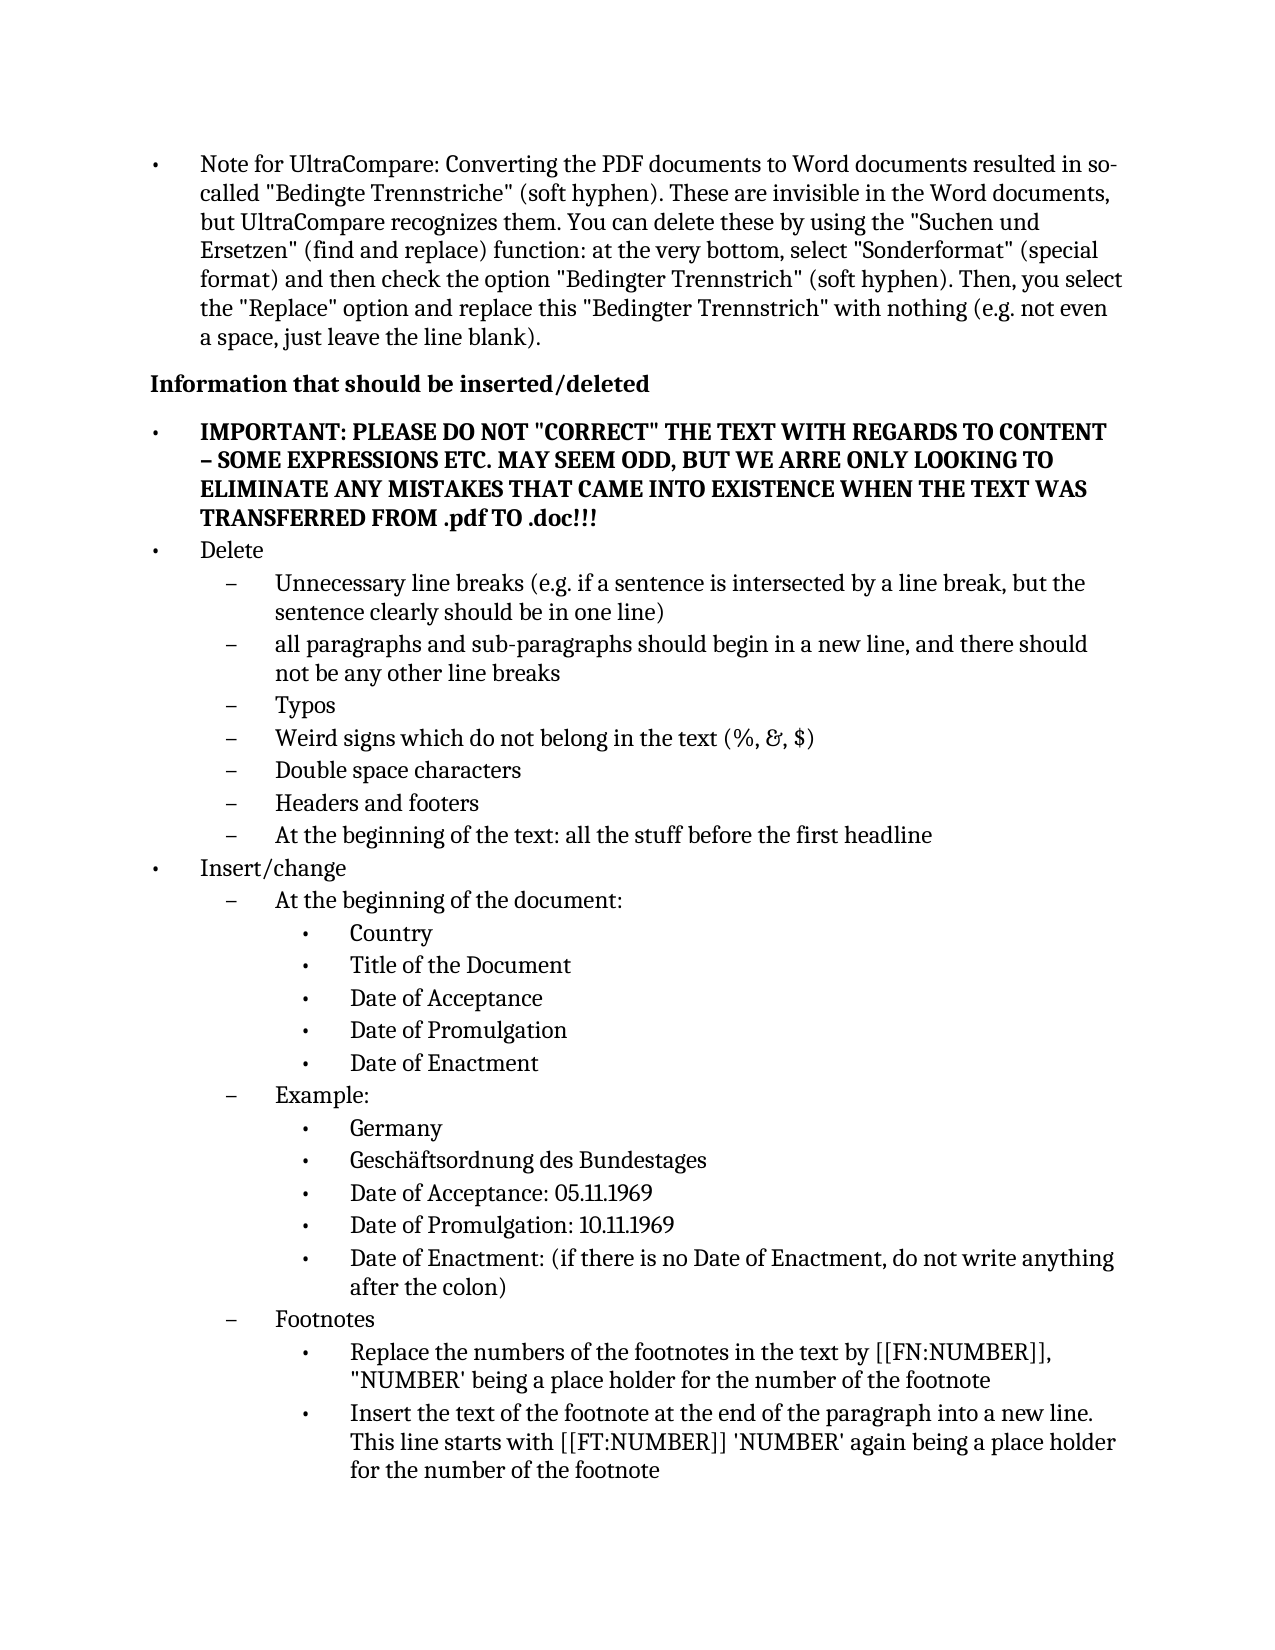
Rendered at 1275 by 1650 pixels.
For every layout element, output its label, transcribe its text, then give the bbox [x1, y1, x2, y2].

list Date of Acceptance [300, 984, 1125, 1012]
list IMPORTANT: PLEASE DO NOT "CORRECT" THE TEXT WITH REGARDS TO CONTENT – SOME EXPRESSIONS ETC. MAY SEEM ODD, BUT WE ARRE ONLY LOOKING TO ELIMINATE ANY MISTAKES THAT CAME INTO EXISTENCE WHEN THE TEXT WAS TRANSFERRED FROM .pdf TO .doc!!! [150, 417, 1125, 532]
list Headers and footers [225, 789, 1125, 817]
list Double space characters [225, 756, 1125, 785]
list Title of the Document [300, 951, 1125, 980]
list Date of Promulgation: 10.11.1969 [300, 1211, 1125, 1240]
list Geschäftsordnung des Bundestages [300, 1146, 1125, 1175]
list Date of Enactment [300, 1049, 1125, 1077]
list Country [300, 919, 1125, 947]
list Typos [225, 691, 1125, 720]
list Example: [225, 1081, 1125, 1110]
text Information that should be inserted/deleted [150, 370, 1125, 399]
list At the beginning of the document: [225, 886, 1125, 915]
list Insert the text of the footnote at the end of the paragraph into a new line. This line starts with [[FT:NUMBER]] 'NUMBER' again being a place holder for the number of the footnote [300, 1399, 1125, 1485]
list Insert/change [150, 854, 1125, 882]
list Date of Enactment: (if there is no Date of Enactment, do not write anything after the colon) [300, 1244, 1125, 1301]
list all paragraphs and sub-paragraphs should begin in a new line, and there should not be any other line breaks [225, 630, 1125, 687]
list Footnotes [225, 1305, 1125, 1334]
list Replace the numbers of the footnotes in the text by [[FN:NUMBER]], "NUMBER' being a place holder for the number of the footnote [300, 1337, 1125, 1395]
list At the beginning of the text: all the stuff before the first headline [225, 821, 1125, 850]
list Date of Promulgation [300, 1016, 1125, 1045]
list Germany [300, 1114, 1125, 1142]
list Date of Acceptance: 05.11.1969 [300, 1179, 1125, 1207]
list Note for UltraCompare: Converting the PDF documents to Word documents resulted in so-called "Bedingte Trennstriche" (soft hyphen). These are invisible in the Word documents, but UltraCompare recognizes them. You can delete these by using the "Suchen und Ersetzen" (find and replace) function: at the very bottom, select "Sonderformat" (special format) and then check the option "Bedingter Trennstrich" (soft hyphen). Then, you select the "Replace" option and replace this "Bedingter Trennstrich" with nothing (e.g. not even a space, just leave the line blank). [150, 150, 1125, 351]
list Weird signs which do not belong in the text (%, &, $) [225, 724, 1125, 752]
list Delete [150, 536, 1125, 565]
list Unnecessary line breaks (e.g. if a sentence is intersected by a line break, but the sentence clearly should be in one line) [225, 569, 1125, 626]
